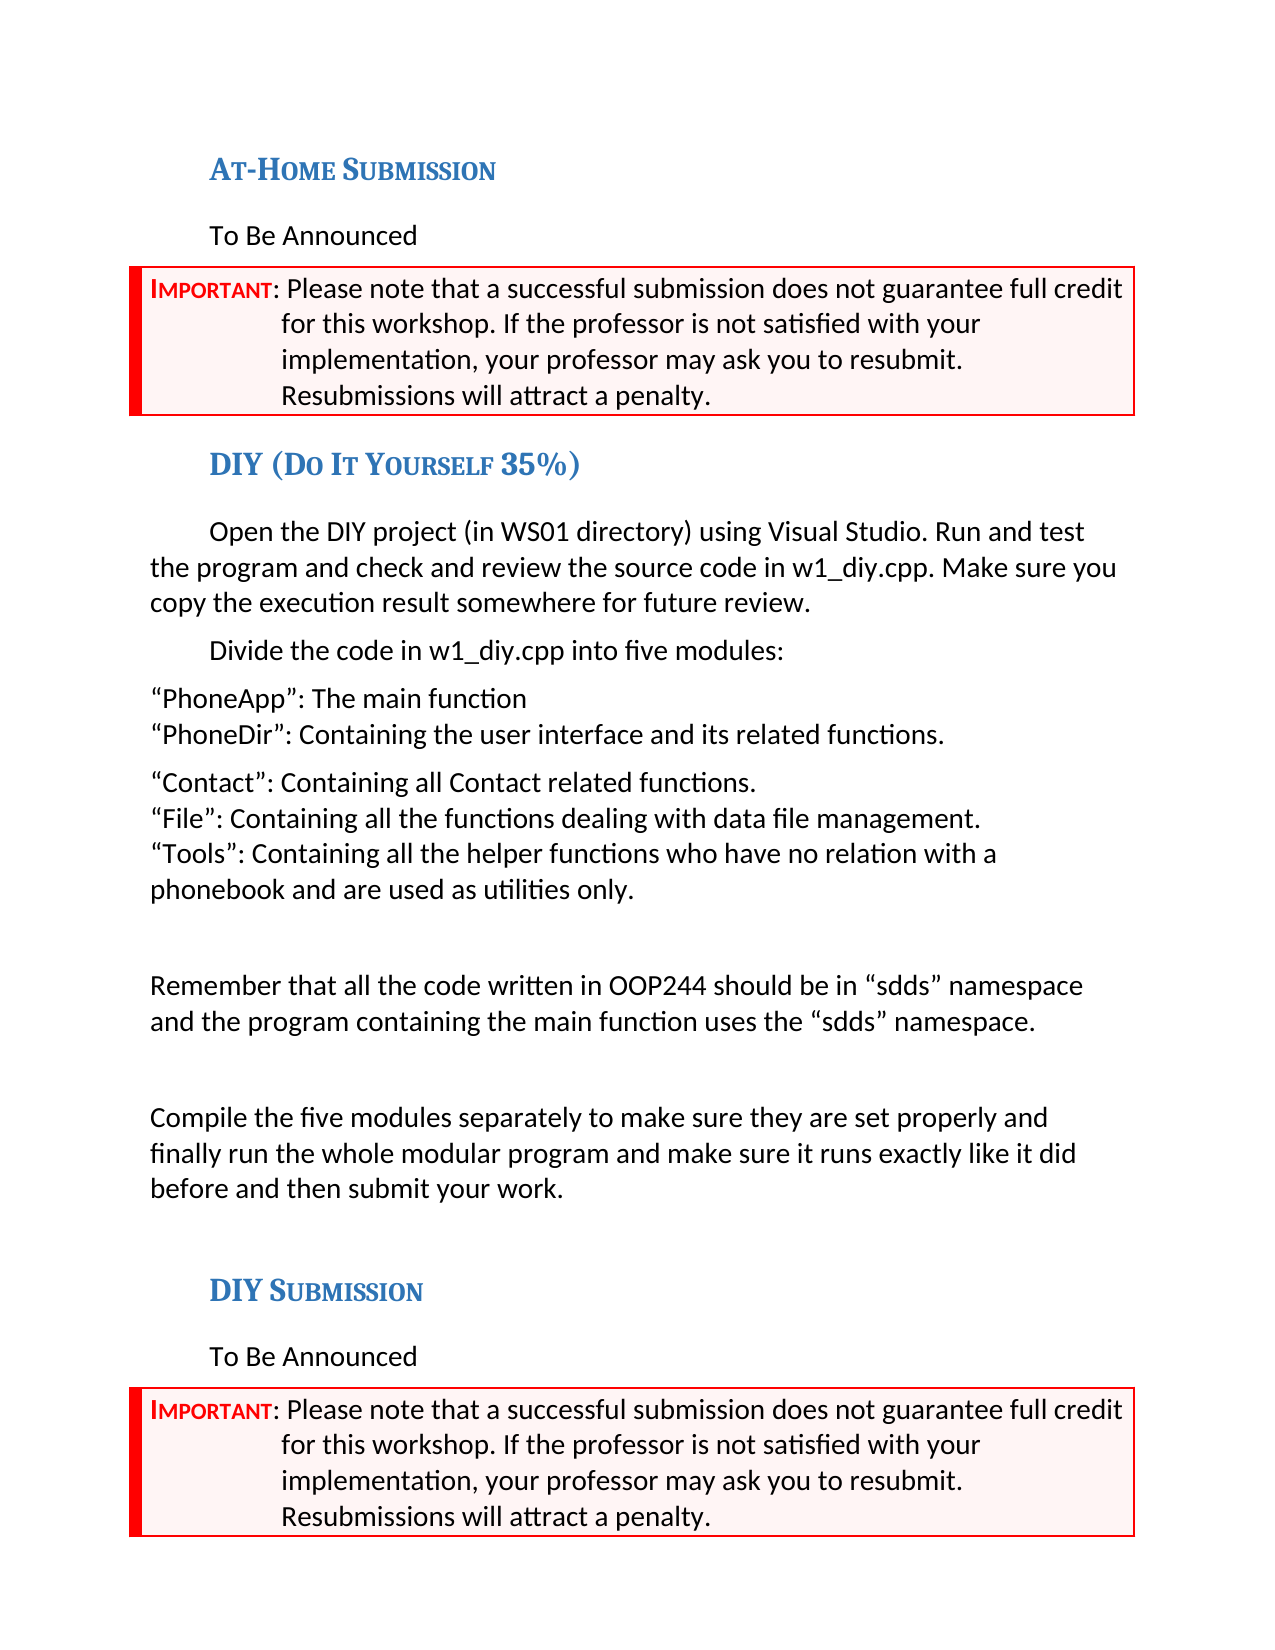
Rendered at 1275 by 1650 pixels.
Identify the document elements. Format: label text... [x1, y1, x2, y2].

subtitle DIY (Do It Yourself 35%) [150, 446, 1125, 484]
text Important: Please note that a successful submission does not guarantee full credit for this workshop. If the professor is not satisfied with your implementation, your professor may ask you to resubmit. Resubmissions will attract a penalty. [142, 1389, 1133, 1535]
text To Be Announced [150, 1338, 1125, 1374]
text Remember that all the code written in OOP244 should be in “sdds” namespace and the program containing the main function uses the “sdds” namespace. [150, 967, 1125, 1039]
text “Contact”: Containing all Contact related functions. “File”: Containing all the functions dealing with data file management. “Tools”: Containing all the helper functions who have no relation with a phonebook and are used as utilities only. [150, 764, 1125, 907]
text Open the DIY project (in WS01 directory) using Visual Studio. Run and test the program and check and review the source code in w1_diy.cpp. Make sure you copy the execution result somewhere for future review. [150, 513, 1125, 620]
subtitle At-Home Submission [150, 150, 1125, 188]
subtitle DIY Submission [150, 1271, 1125, 1309]
text Compile the five modules separately to make sure they are set properly and finally run the whole modular program and make sure it runs exactly like it did before and then submit your work. [150, 1099, 1125, 1242]
text Important: Please note that a successful submission does not guarantee full credit for this workshop. If the professor is not satisfied with your implementation, your professor may ask you to resubmit. Resubmissions will attract a penalty. [142, 268, 1133, 414]
text Divide the code in w1_diy.cpp into five modules: [150, 632, 1125, 668]
text “PhoneApp”: The main function “PhoneDir”: Containing the user interface and its related functions. [150, 681, 1125, 752]
text To Be Announced [150, 217, 1125, 253]
